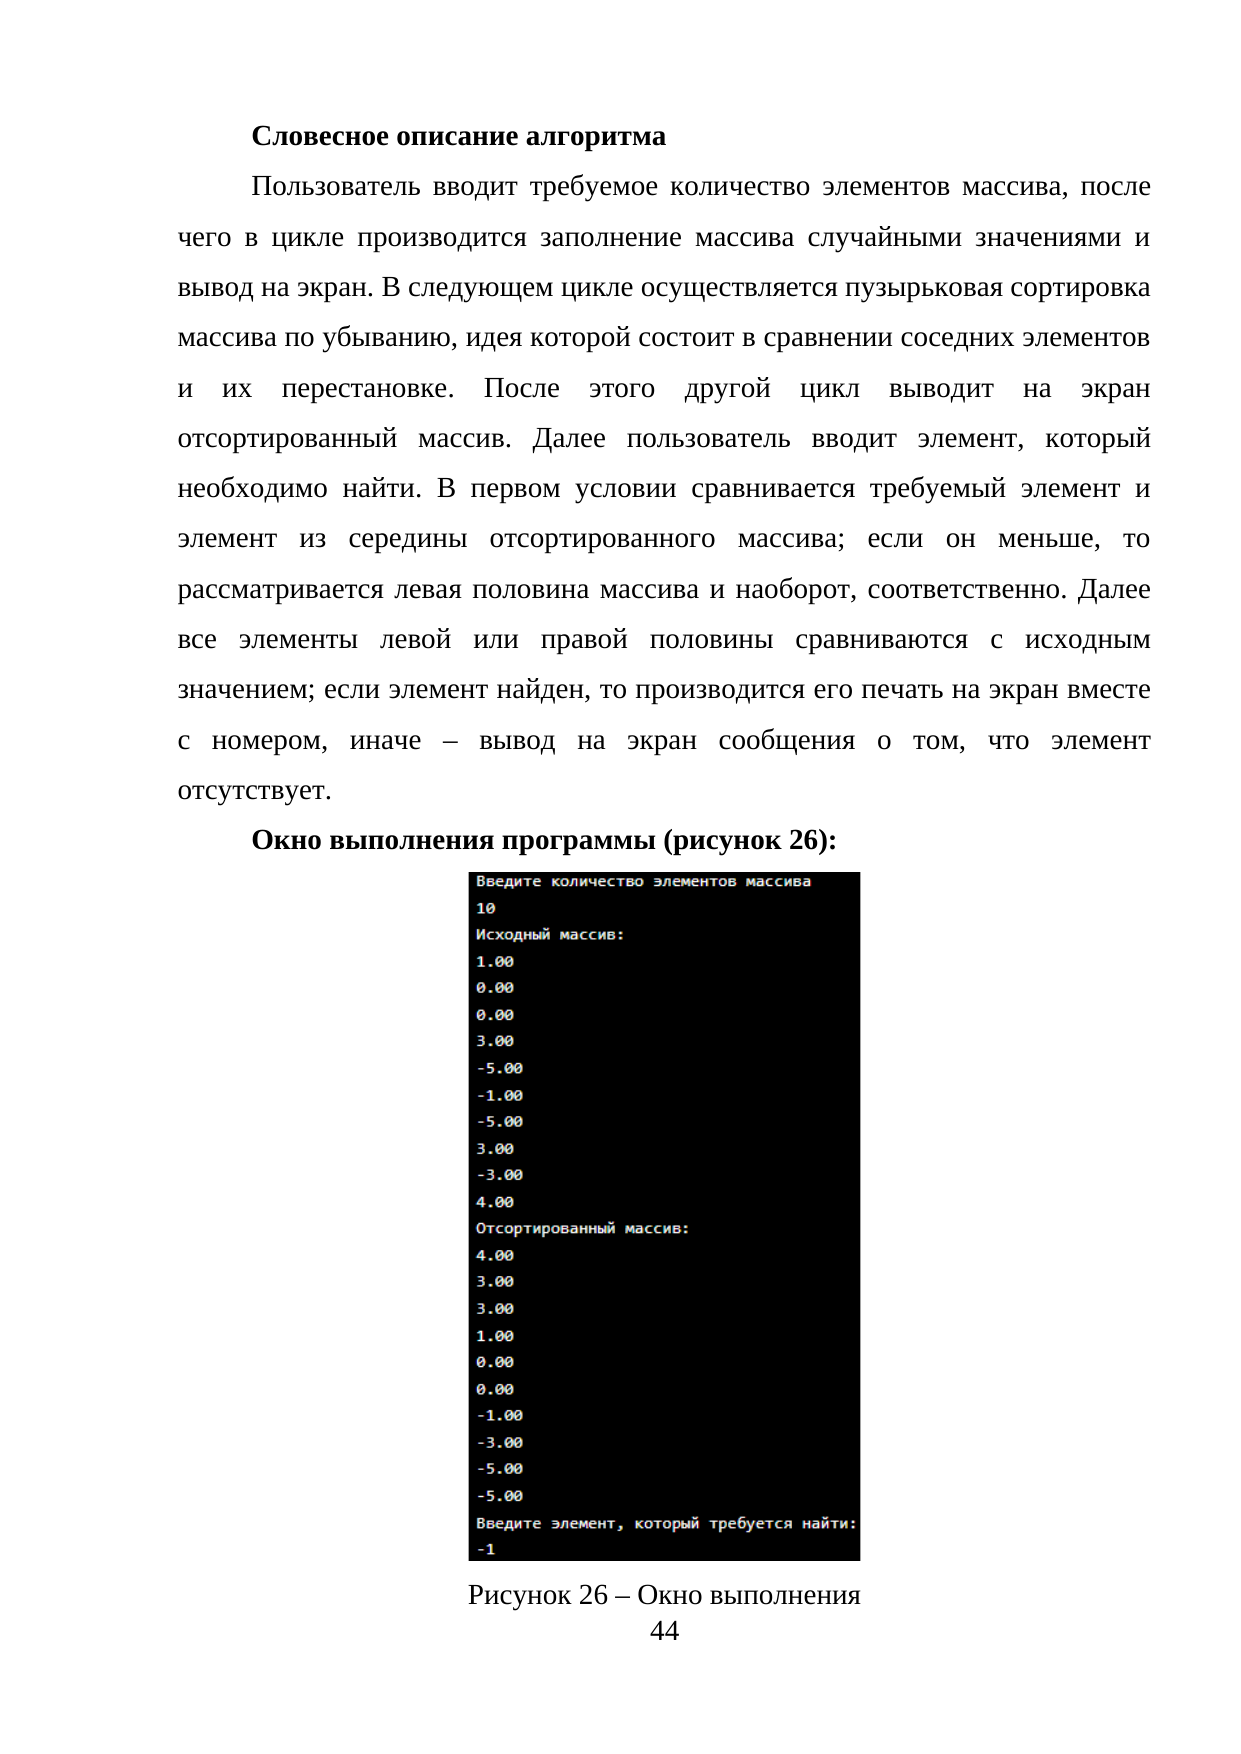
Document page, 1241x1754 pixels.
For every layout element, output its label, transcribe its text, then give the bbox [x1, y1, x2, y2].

text Словесное описание алгоритма [177, 118, 1152, 152]
text Рисунок 26 ‒ Окно выполнения [177, 1577, 1152, 1611]
text Пользователь вводит требуемое количество элементов массива, после чего в цикле производится заполнение массива случайными значениями и вывод на экран. В следующем цикле осуществляется пузырьковая сортировка массива по убыванию, идея которой состоит в сравнении соседних элементов и их перестановке. После этого другой цикл выводит на экран отсортированный массив. Далее пользователь вводит элемент, который необходимо найти. В первом условии сравнивается требуемый элемент и элемент из середины отсортированного массива; если он меньше, то рассматривается левая половина массива и наоборот, соответственно. Далее все элементы левой или правой половины сравниваются с исходным значением; если элемент найден, то производится его печать на экран вместе с номером, иначе ‒ вывод на экран сообщения о том, что элемент отсутствует. [177, 168, 1152, 806]
list Окно выполнения программы (рисунок 26): [177, 822, 1152, 856]
picture [468, 872, 861, 1561]
